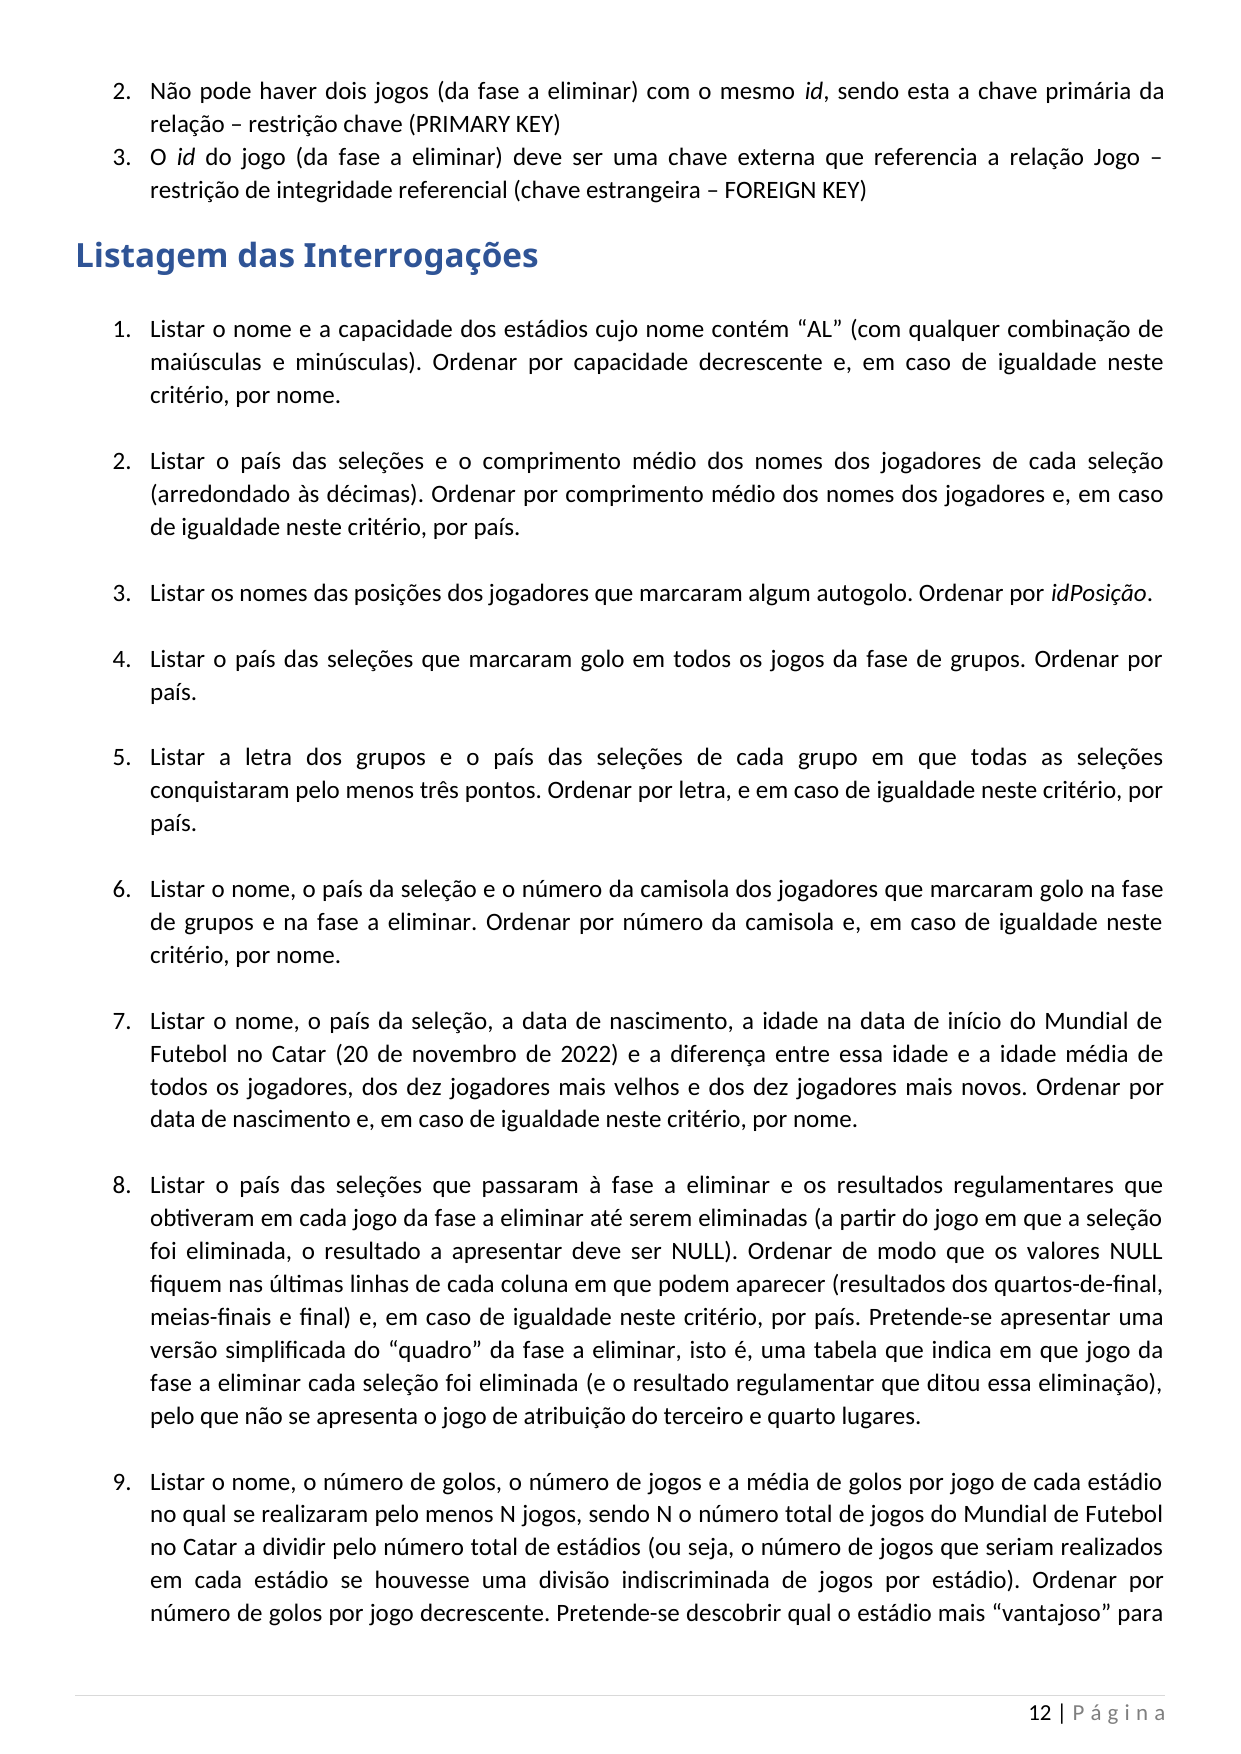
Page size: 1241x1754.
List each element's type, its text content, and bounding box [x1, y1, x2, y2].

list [112, 1466, 1165, 1628]
list Listar os nomes das posições dos jogadores que marcaram algum autogolo. Ordenar por idPosição. [112, 577, 1165, 607]
list Listar a letra dos grupos e o país das seleções de cada grupo em que todas as seleções conquistaram pelo menos três pontos. Ordenar por letra, e em caso de igualdade neste critério, por país. [112, 741, 1165, 838]
list Listar o país das seleções que marcaram golo em todos os jogos da fase de grupos. Ordenar por país. [112, 643, 1165, 706]
list Listar o país das seleções que passaram à fase a eliminar e os resultados regulamentares que obtiveram em cada jogo da fase a eliminar até serem eliminadas (a partir do jogo em que a seleção foi eliminada, o resultado a apresentar deve ser NULL). Ordenar de modo que os valores NULL fiquem nas últimas linhas de cada coluna em que podem aparecer (resultados dos quartos-de-final, meias-finais e final) e, em caso de igualdade neste critério, por país. Pretende-se apresentar uma versão simplificada do “quadro” da fase a eliminar, isto é, uma tabela que indica em que jogo da fase a eliminar cada seleção foi eliminada (e o resultado regulamentar que ditou essa eliminação), pelo que não se apresenta o jogo de atribuição do terceiro e quarto lugares. [112, 1169, 1165, 1430]
list O id do jogo (da fase a eliminar) deve ser uma chave externa que referencia a relação Jogo – restrição de integridade referencial (chave estrangeira – FOREIGN KEY) [112, 141, 1165, 204]
list Listar o país das seleções e o comprimento médio dos nomes dos jogadores de cada seleção (arredondado às décimas). Ordenar por comprimento médio dos nomes dos jogadores e, em caso de igualdade neste critério, por país. [112, 445, 1165, 542]
subtitle Listagem das Interrogações [75, 232, 1165, 277]
list Listar o nome e a capacidade dos estádios cujo nome contém “AL” (com qualquer combinação de maiúsculas e minúsculas). Ordenar por capacidade decrescente e, em caso de igualdade neste critério, por nome. [112, 313, 1165, 410]
list Listar o nome, o país da seleção, a data de nascimento, a idade na data de início do Mundial de Futebol no Catar (20 de novembro de 2022) e a diferença entre essa idade e a idade média de todos os jogadores, dos dez jogadores mais velhos e dos dez jogadores mais novos. Ordenar por data de nascimento e, em caso de igualdade neste critério, por nome. [112, 1005, 1165, 1134]
list Não pode haver dois jogos (da fase a eliminar) com o mesmo id, sendo esta a chave primária da relação – restrição chave (PRIMARY KEY) [112, 75, 1165, 138]
list Listar o nome, o país da seleção e o número da camisola dos jogadores que marcaram golo na fase de grupos e na fase a eliminar. Ordenar por número da camisola e, em caso de igualdade neste critério, por nome. [112, 873, 1165, 969]
